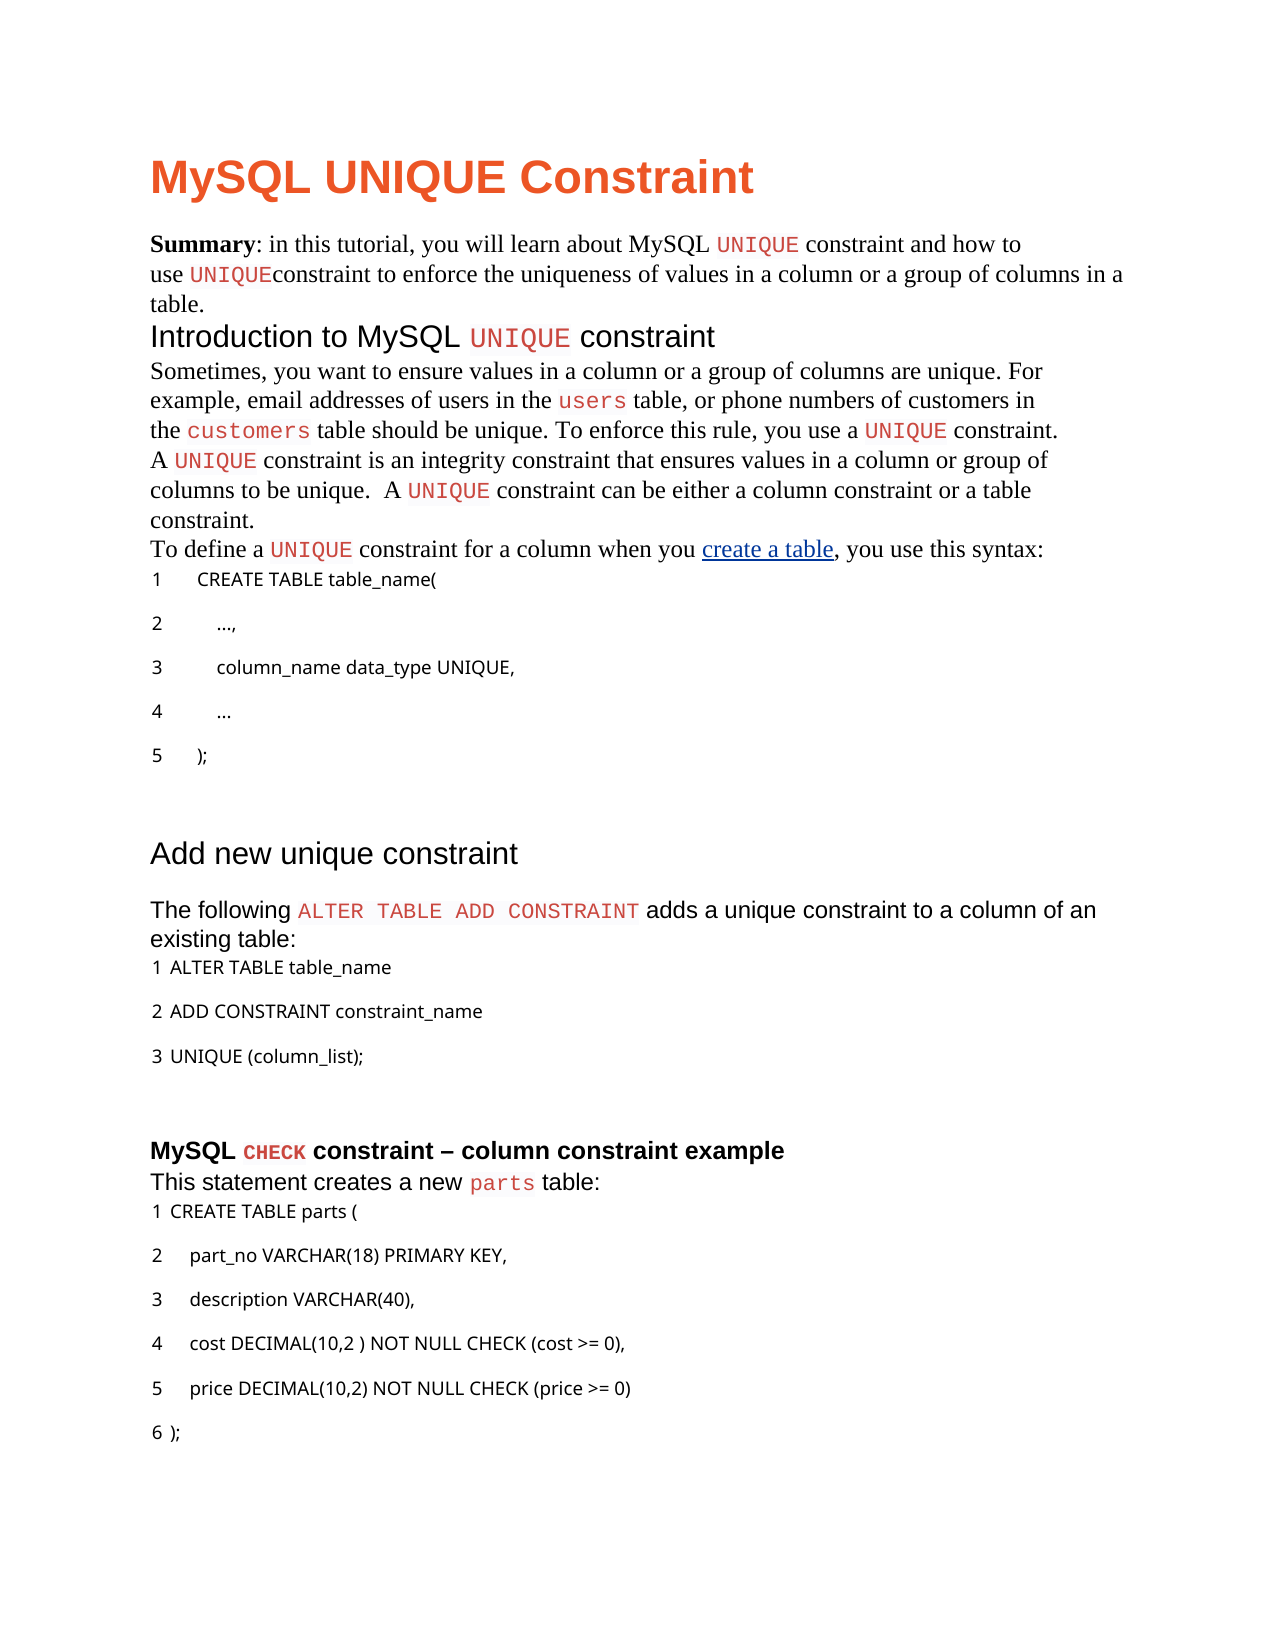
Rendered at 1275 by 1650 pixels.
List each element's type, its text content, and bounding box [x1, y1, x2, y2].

table_header 1 2 3 4 5 [150, 565, 195, 788]
table_header ALTER TABLE table_name ADD CONSTRAINT constraint_name UNIQUE (column_list); [168, 953, 1125, 1089]
text Summary: in this tutorial, you will learn about MySQL UNIQUE constraint and how to use UNIQUEconstraint to enforce the uniqueness of values in a column or a group of columns in a table. [150, 229, 1125, 318]
text Sometimes, you want to ensure values in a column or a group of columns are unique. For example, email addresses of users in the users table, or phone numbers of customers in the customers table should be unique. To enforce this rule, you use a UNIQUE constraint. [150, 356, 1125, 445]
text To define a UNIQUE constraint for a column when you create a table, you use this syntax: [150, 534, 1125, 564]
text A UNIQUE constraint is an integrity constraint that ensures values in a column or group of columns to be unique. A UNIQUE constraint can be either a column constraint or a table constraint. [150, 445, 1125, 534]
table_header CREATE TABLE parts ( part_no VARCHAR(18) PRIMARY KEY, description VARCHAR(40), cost DECIMAL(10,2 ) NOT NULL CHECK (cost >= 0), price DECIMAL(10,2) NOT NULL CHECK (price >= 0) ); [168, 1197, 1125, 1465]
table_header 1 2 3 4 5 6 [150, 1197, 168, 1465]
subtitle Introduction to MySQL UNIQUE constraint [150, 318, 1125, 356]
text This statement creates a new parts table: [150, 1168, 1125, 1197]
table_header 1 2 3 [150, 953, 168, 1089]
subtitle Add new unique constraint [150, 835, 1125, 871]
subtitle MySQL UNIQUE Constraint [150, 150, 1125, 204]
subtitle MySQL CHECK constraint – column constraint example [150, 1136, 1125, 1165]
table_header CREATE TABLE table_name( ..., column_name data_type UNIQUE, ... ); [195, 565, 1275, 788]
text The following ALTER TABLE ADD CONSTRAINT adds a unique constraint to a column of an existing table: [150, 896, 1125, 953]
